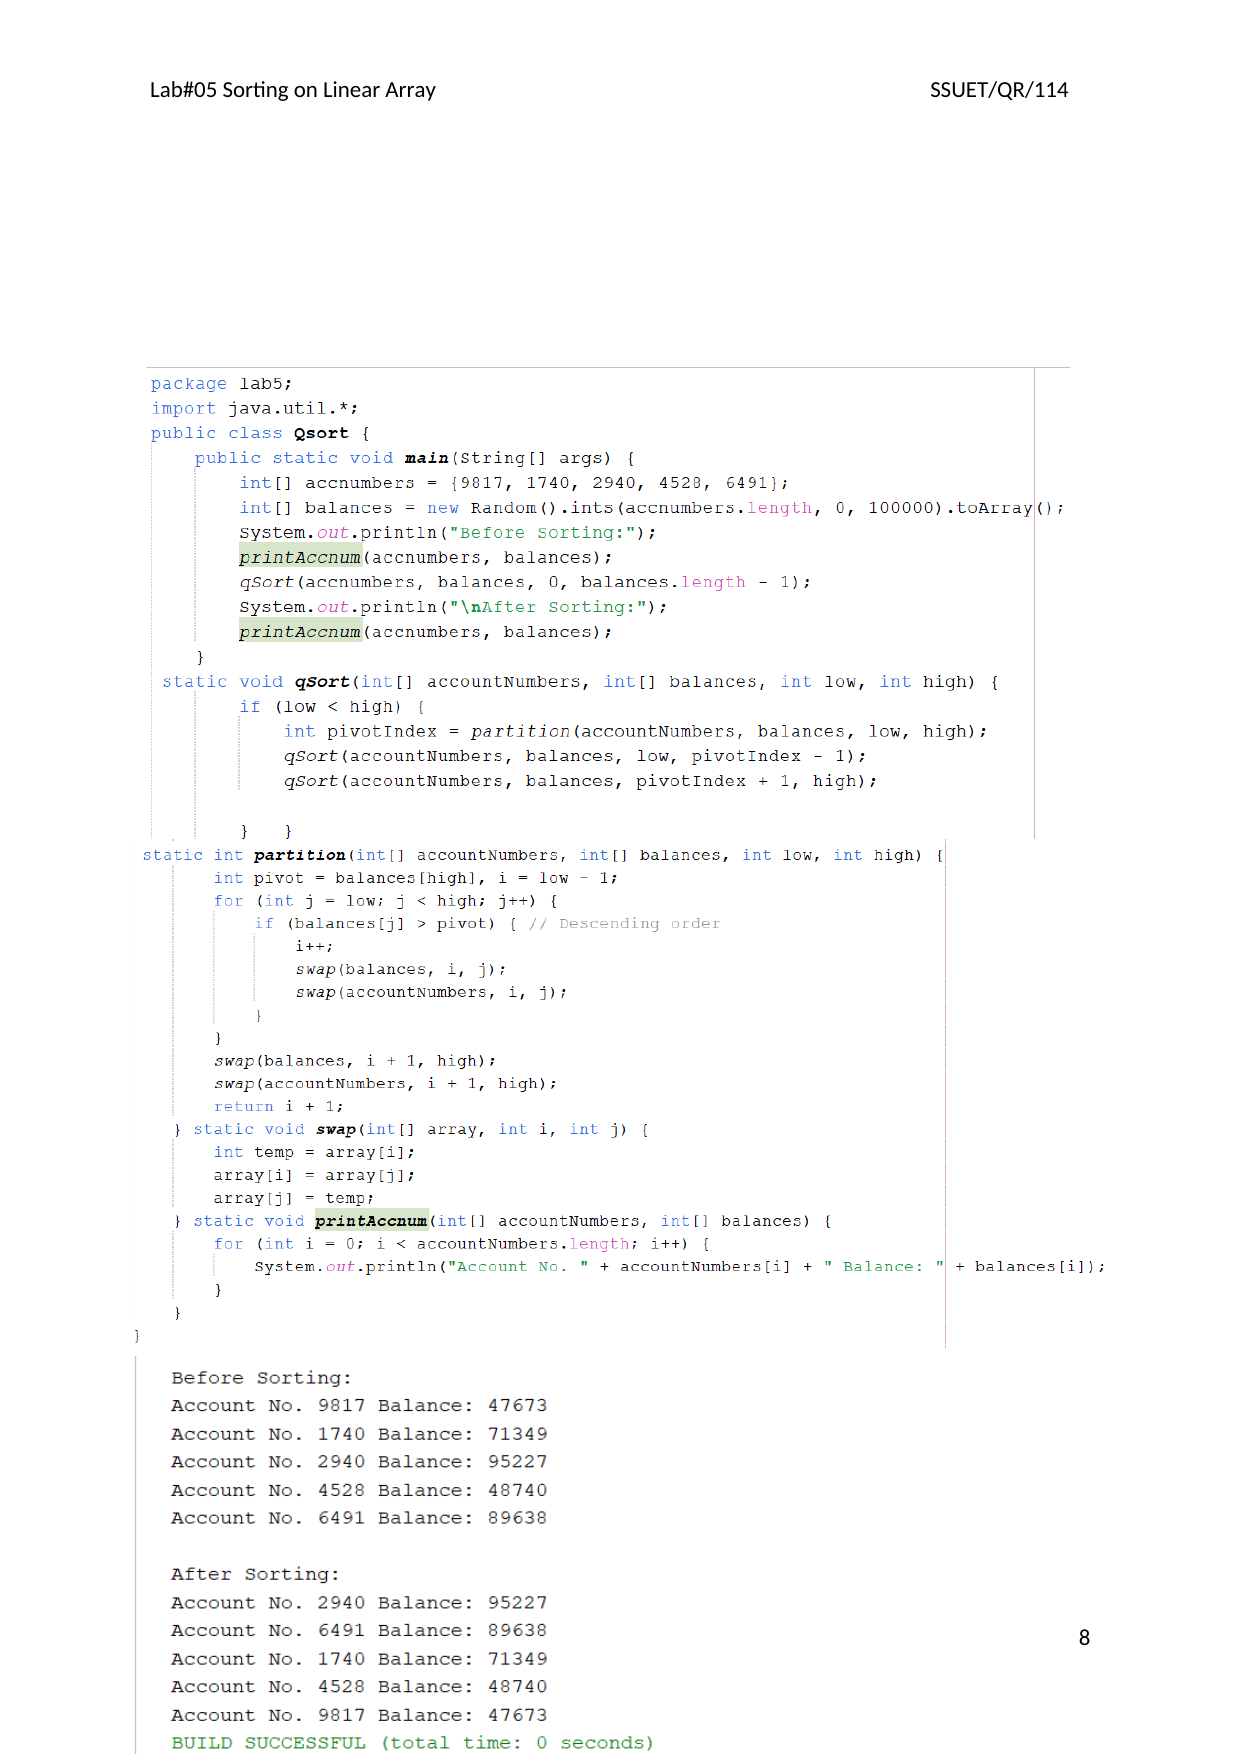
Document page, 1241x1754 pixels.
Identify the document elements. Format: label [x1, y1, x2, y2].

picture [132, 367, 1108, 1348]
picture [134, 1356, 677, 1754]
